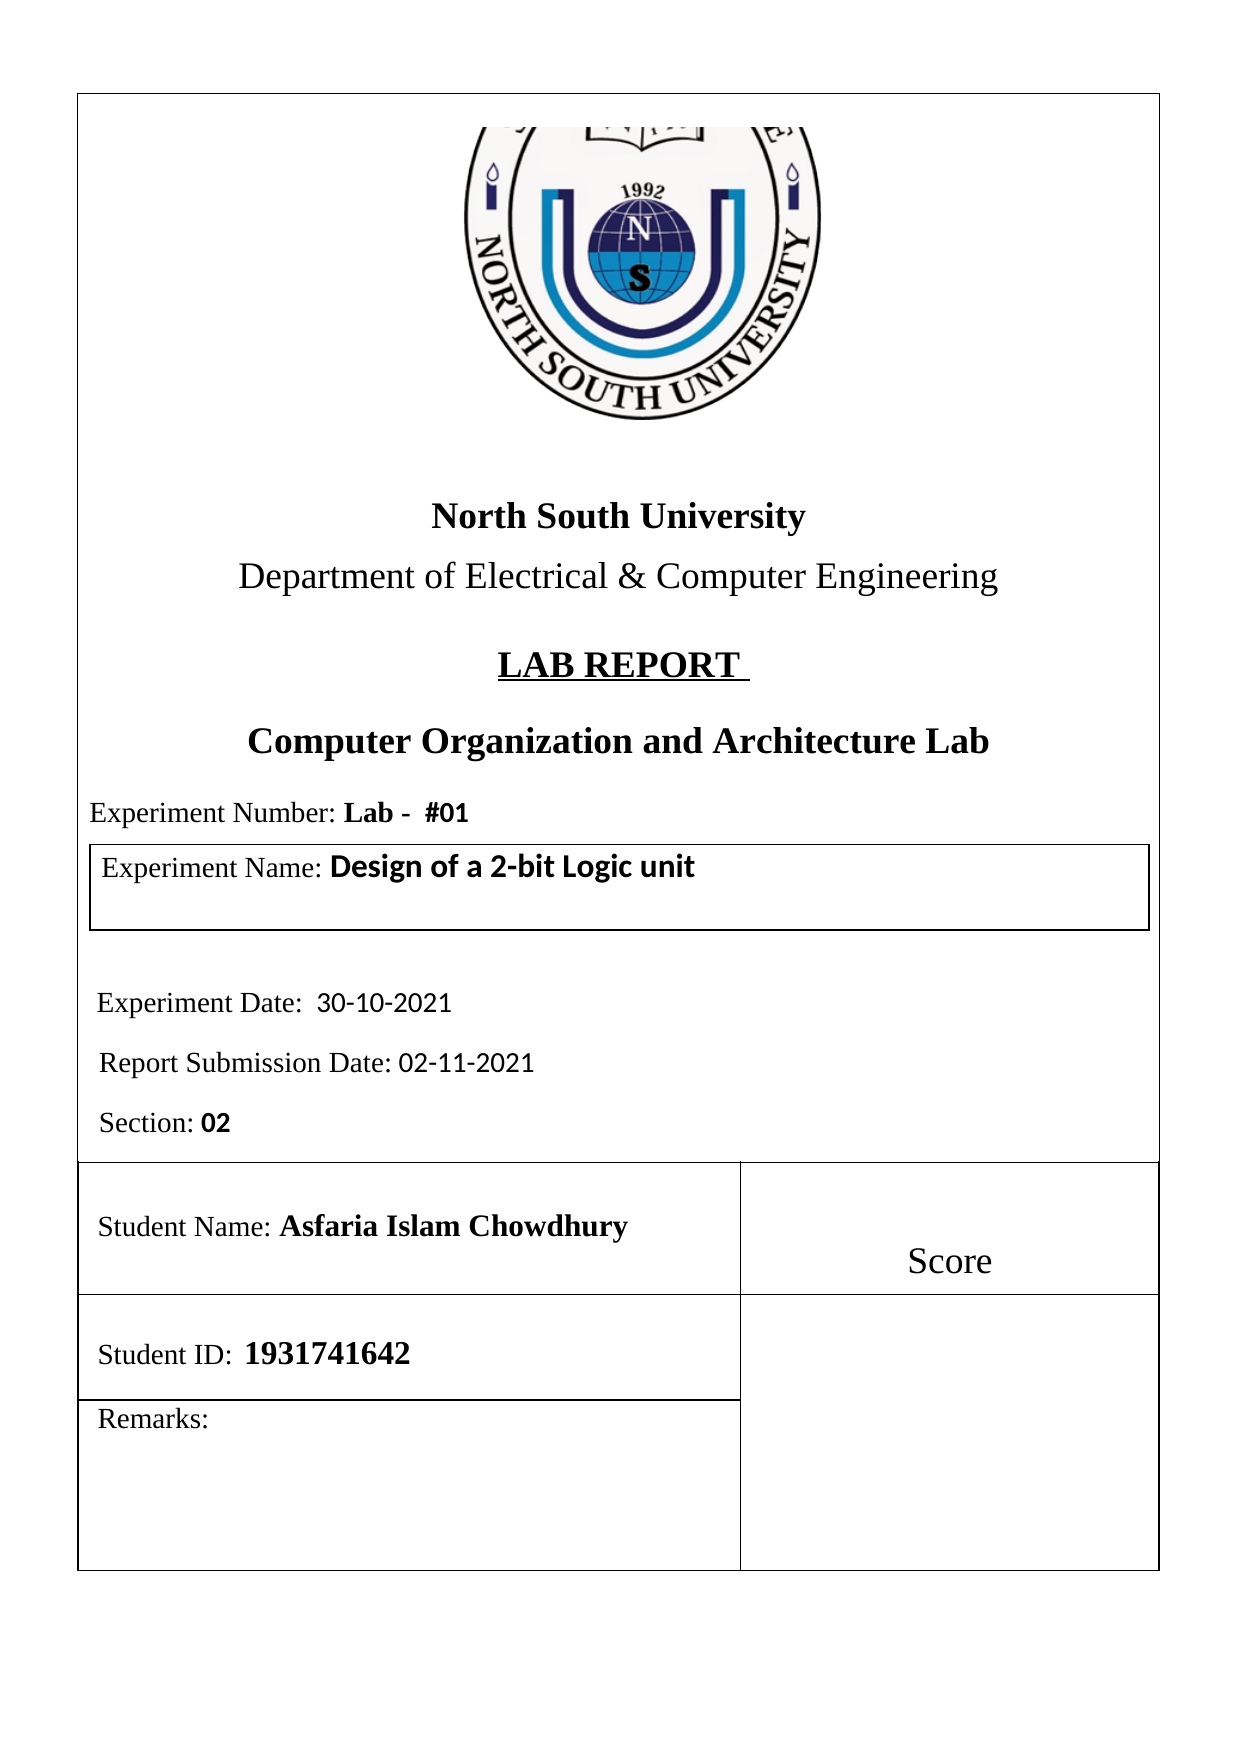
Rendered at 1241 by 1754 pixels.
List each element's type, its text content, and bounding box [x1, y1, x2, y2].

table_cell Remarks: [79, 1401, 740, 1569]
table_cell [741, 1295, 1158, 1569]
picture [463, 127, 822, 420]
table_cell Student Name: Asfaria Islam Chowdhury [79, 1163, 740, 1294]
table_cell Score [741, 1163, 1158, 1294]
table_cell Student ID: 1931741642 [79, 1295, 740, 1399]
table_header North South University Department of Electrical & Computer Engineering LAB REPORT Computer Organization and Architecture Lab Experiment Number: Lab - #01 Experiment Date: 30-10-2021 Report Submission Date: 02-11-2021 Section: 02 [78, 94, 1159, 1161]
